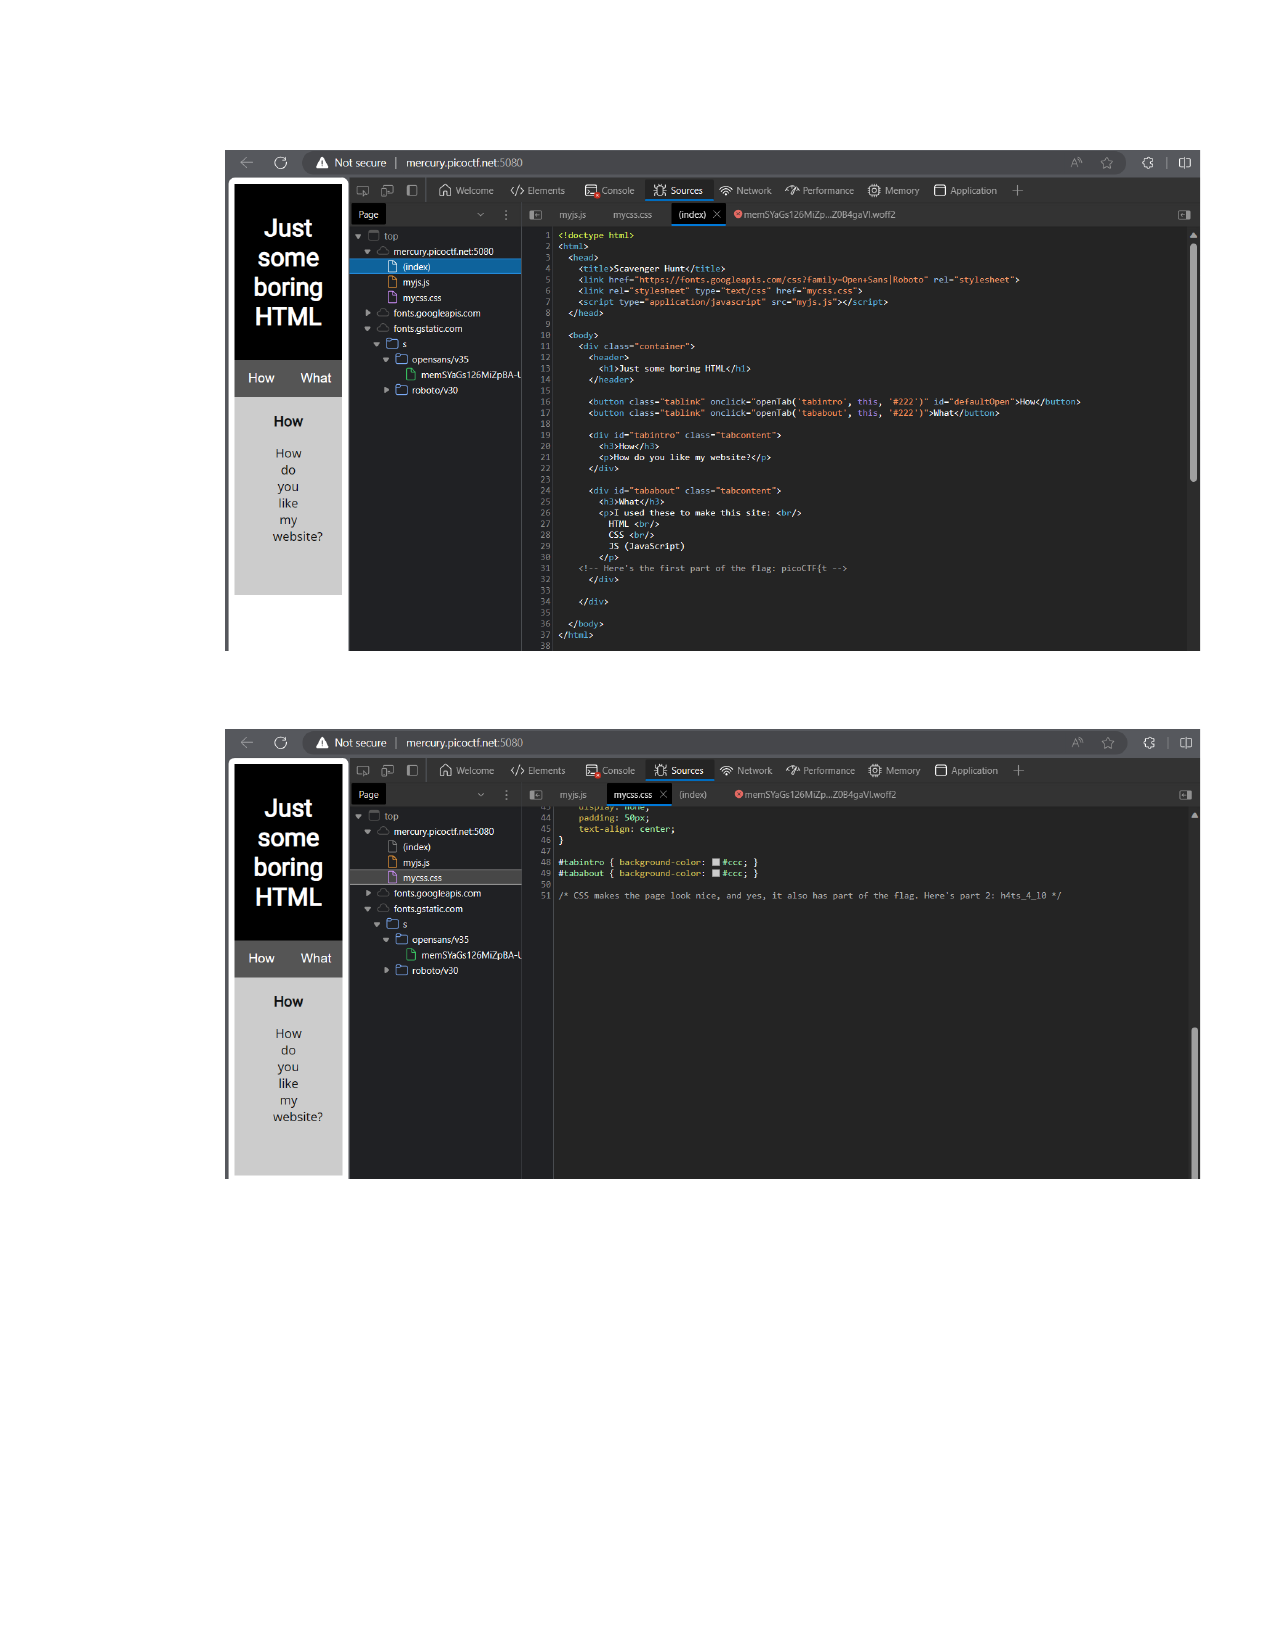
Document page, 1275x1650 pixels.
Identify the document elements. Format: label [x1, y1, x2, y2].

picture [225, 150, 1200, 651]
picture [225, 729, 1200, 1179]
